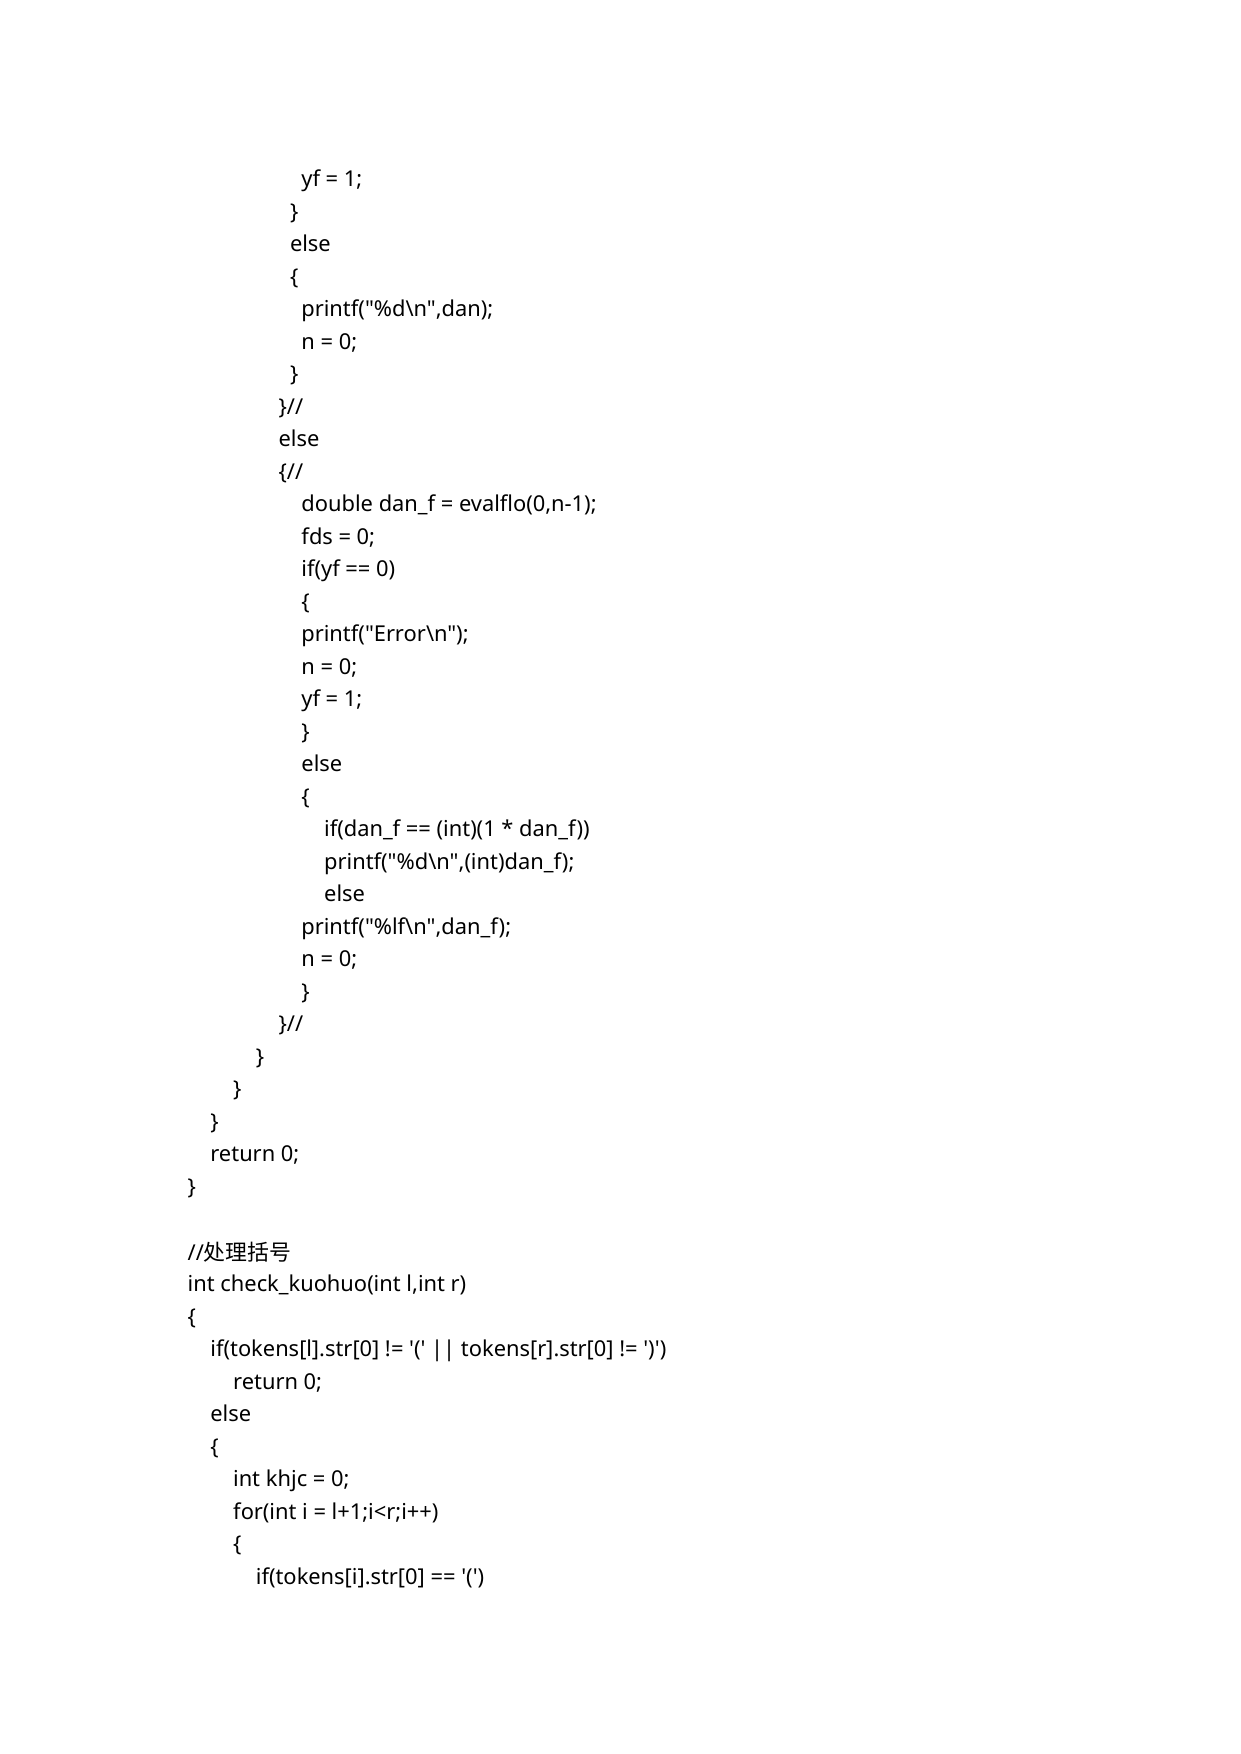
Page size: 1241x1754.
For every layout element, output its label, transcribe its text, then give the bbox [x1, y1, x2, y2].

text return 0; [187, 1364, 1053, 1397]
text double dan_f = evalflo(0,n-1); [187, 487, 1053, 519]
text } [187, 1072, 1053, 1104]
text else [187, 877, 1053, 909]
text } [187, 194, 1053, 227]
text { [187, 1299, 1053, 1332]
text { [187, 259, 1053, 292]
text else [187, 747, 1053, 779]
text int khjc = 0; [187, 1462, 1053, 1494]
text } [187, 1104, 1053, 1137]
text //处理括号 [187, 1234, 1053, 1267]
text if(tokens[i].str[0] == '(') [187, 1559, 1053, 1592]
text int check_kuohuo(int l,int r) [187, 1267, 1053, 1299]
text if(tokens[l].str[0] != '(' || tokens[r].str[0] != ')') [187, 1332, 1053, 1364]
text if(yf == 0) [187, 552, 1053, 584]
text else [187, 422, 1053, 454]
text n = 0; [187, 942, 1053, 974]
text } [187, 1169, 1053, 1202]
text }// [187, 1007, 1053, 1039]
text printf("%d\n",(int)dan_f); [187, 844, 1053, 877]
text printf("%d\n",dan); [187, 292, 1053, 324]
text } [187, 1039, 1053, 1072]
text } [187, 974, 1053, 1007]
text for(int i = l+1;i<r;i++) [187, 1494, 1053, 1527]
text } [187, 357, 1053, 389]
text { [187, 1527, 1053, 1559]
text yf = 1; [187, 682, 1053, 714]
text printf("%lf\n",dan_f); [187, 909, 1053, 942]
text return 0; [187, 1137, 1053, 1169]
text if(dan_f == (int)(1 * dan_f)) [187, 812, 1053, 844]
text else [187, 1397, 1053, 1429]
text } [187, 714, 1053, 747]
text yf = 1; [187, 162, 1053, 194]
text n = 0; [187, 324, 1053, 357]
text {// [187, 454, 1053, 487]
text n = 0; [187, 649, 1053, 682]
text { [187, 1429, 1053, 1462]
text printf("Error\n"); [187, 617, 1053, 649]
text fds = 0; [187, 519, 1053, 552]
text { [187, 779, 1053, 812]
text else [187, 227, 1053, 259]
text }// [187, 389, 1053, 422]
text { [187, 584, 1053, 617]
